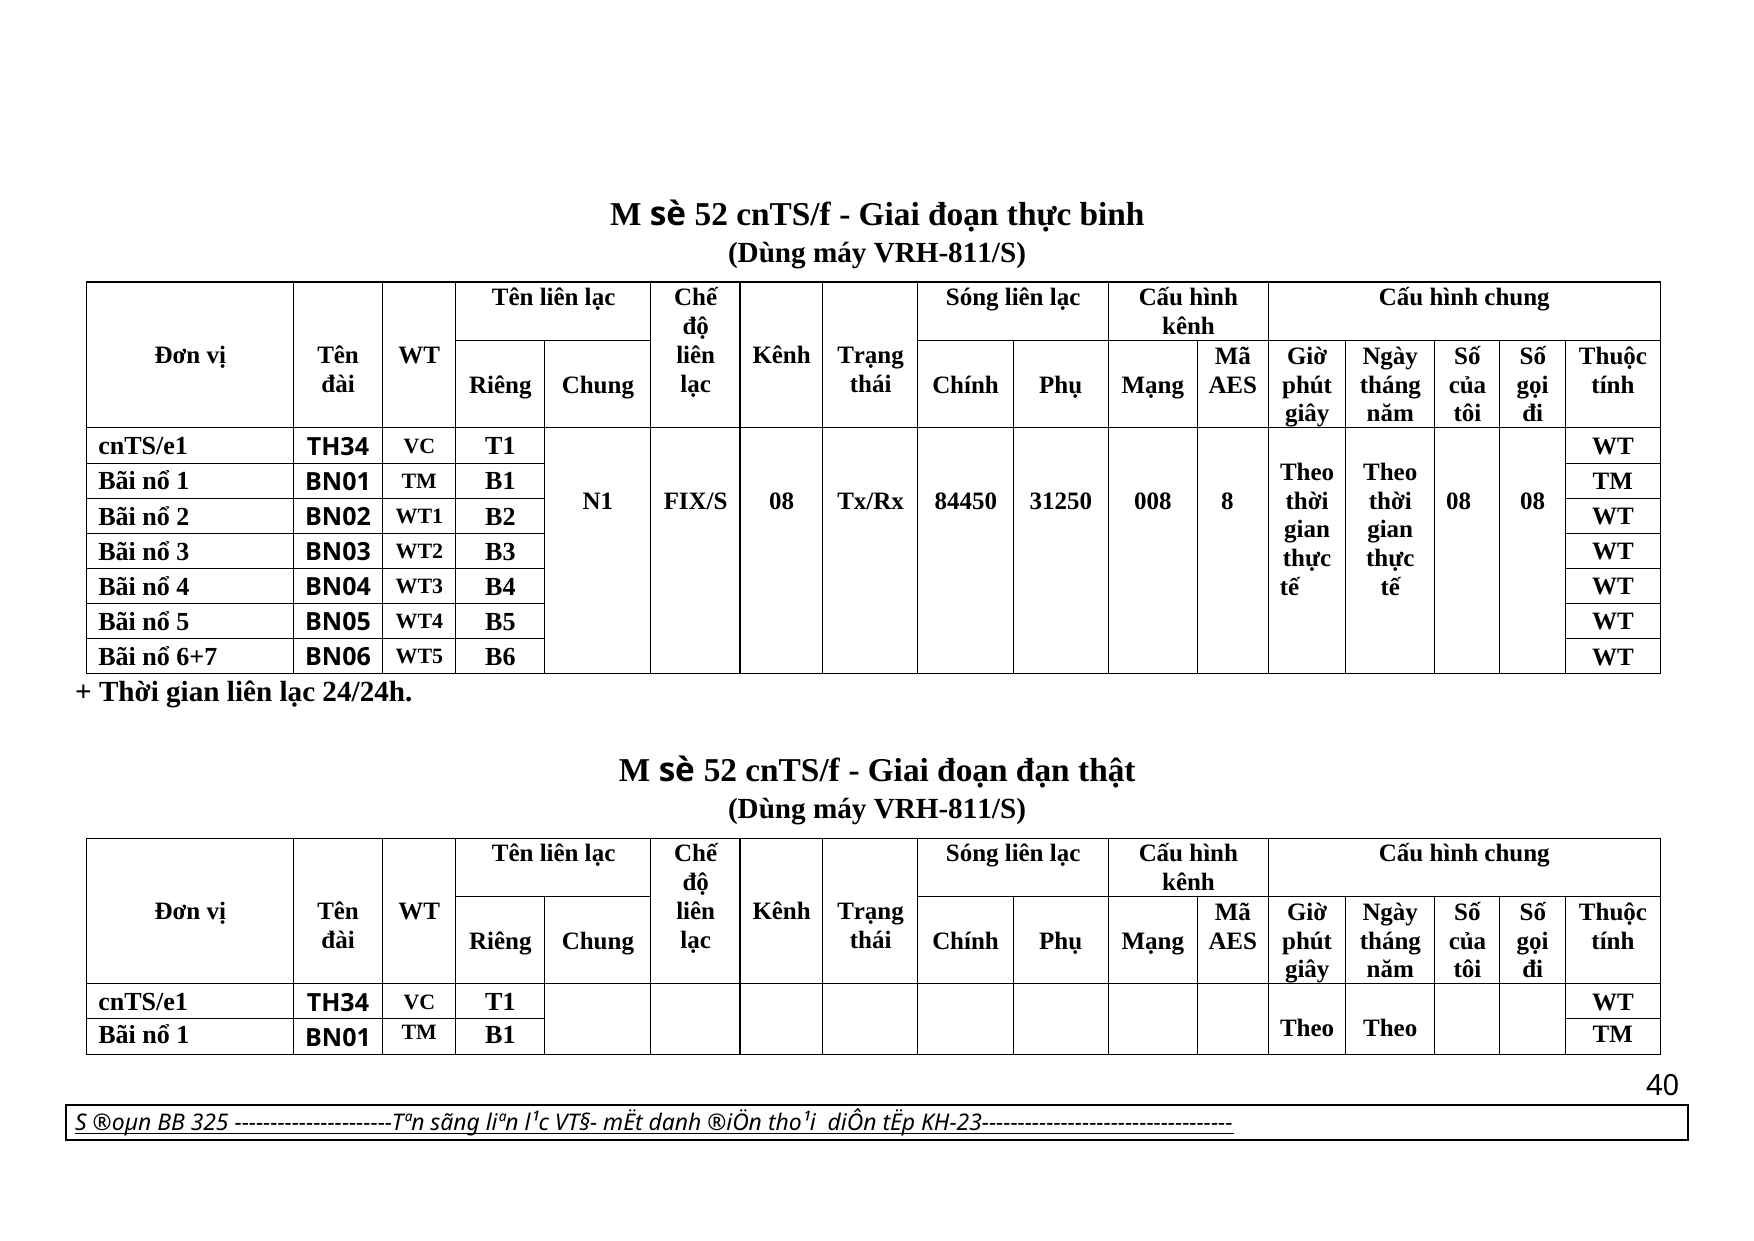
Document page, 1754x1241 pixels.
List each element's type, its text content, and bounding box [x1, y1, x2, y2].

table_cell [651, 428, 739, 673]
text (Dùng máy VRH-811/S) [75, 235, 1679, 269]
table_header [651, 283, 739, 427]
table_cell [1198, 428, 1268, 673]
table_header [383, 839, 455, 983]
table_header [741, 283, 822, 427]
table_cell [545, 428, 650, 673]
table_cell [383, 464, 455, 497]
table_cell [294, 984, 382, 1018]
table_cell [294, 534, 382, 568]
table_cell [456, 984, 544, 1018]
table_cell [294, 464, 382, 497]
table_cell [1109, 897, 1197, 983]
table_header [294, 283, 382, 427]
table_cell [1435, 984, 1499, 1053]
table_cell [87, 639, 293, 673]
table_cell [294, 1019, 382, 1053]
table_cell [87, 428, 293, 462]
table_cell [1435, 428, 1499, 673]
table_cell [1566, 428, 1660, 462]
text M sè 52 cnTS/f - Giai đoạn đạn thật [75, 746, 1679, 791]
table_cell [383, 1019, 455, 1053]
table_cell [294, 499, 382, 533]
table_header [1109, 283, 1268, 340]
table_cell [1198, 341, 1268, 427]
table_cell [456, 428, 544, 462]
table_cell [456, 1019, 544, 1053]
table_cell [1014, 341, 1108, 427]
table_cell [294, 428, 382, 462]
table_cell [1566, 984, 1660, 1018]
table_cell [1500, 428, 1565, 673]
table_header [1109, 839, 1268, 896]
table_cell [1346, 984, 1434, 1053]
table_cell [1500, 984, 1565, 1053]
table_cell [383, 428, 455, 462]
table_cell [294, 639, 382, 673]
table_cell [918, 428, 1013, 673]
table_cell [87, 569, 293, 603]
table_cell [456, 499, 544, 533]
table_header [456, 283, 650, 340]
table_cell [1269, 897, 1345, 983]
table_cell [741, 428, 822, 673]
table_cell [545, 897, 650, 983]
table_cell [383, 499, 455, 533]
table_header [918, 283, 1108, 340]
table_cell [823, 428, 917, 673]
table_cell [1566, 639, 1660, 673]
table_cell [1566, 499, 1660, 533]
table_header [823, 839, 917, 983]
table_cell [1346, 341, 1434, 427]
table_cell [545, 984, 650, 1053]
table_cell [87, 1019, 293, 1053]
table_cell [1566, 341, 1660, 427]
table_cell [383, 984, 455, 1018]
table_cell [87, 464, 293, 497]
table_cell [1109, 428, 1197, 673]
text M sè 52 cnTS/f - Giai đoạn thực binh [75, 190, 1679, 235]
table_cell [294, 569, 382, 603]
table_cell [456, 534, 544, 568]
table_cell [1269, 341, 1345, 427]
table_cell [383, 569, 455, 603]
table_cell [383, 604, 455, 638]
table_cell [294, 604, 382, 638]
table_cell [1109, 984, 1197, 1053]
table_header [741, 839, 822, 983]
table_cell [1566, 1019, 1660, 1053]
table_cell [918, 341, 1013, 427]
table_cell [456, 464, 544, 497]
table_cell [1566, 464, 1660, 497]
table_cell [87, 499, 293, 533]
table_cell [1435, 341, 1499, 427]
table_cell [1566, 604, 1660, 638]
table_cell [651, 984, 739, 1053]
text + Thời gian liên lạc 24/24h. [75, 674, 1679, 708]
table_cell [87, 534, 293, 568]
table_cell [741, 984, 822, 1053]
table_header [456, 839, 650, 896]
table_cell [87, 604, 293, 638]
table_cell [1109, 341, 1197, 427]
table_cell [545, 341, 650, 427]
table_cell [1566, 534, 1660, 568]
text (Dùng máy VRH-811/S) [75, 791, 1679, 825]
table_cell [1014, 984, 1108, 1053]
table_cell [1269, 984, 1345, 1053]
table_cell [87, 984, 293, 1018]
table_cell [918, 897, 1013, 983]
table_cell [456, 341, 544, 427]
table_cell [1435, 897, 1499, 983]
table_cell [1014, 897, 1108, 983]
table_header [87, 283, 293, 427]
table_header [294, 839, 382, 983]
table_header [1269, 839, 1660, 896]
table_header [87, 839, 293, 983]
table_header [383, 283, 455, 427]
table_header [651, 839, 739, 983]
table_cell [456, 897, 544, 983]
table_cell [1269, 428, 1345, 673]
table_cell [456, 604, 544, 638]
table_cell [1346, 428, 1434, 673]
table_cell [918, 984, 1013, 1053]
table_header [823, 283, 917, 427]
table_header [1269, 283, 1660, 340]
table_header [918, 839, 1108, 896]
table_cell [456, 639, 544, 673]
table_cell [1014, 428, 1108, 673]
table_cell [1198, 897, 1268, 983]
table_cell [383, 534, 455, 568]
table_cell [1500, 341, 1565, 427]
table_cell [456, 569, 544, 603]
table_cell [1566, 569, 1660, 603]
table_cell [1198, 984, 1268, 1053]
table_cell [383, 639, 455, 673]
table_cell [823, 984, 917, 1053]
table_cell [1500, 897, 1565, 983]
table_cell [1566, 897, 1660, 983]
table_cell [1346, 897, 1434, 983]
